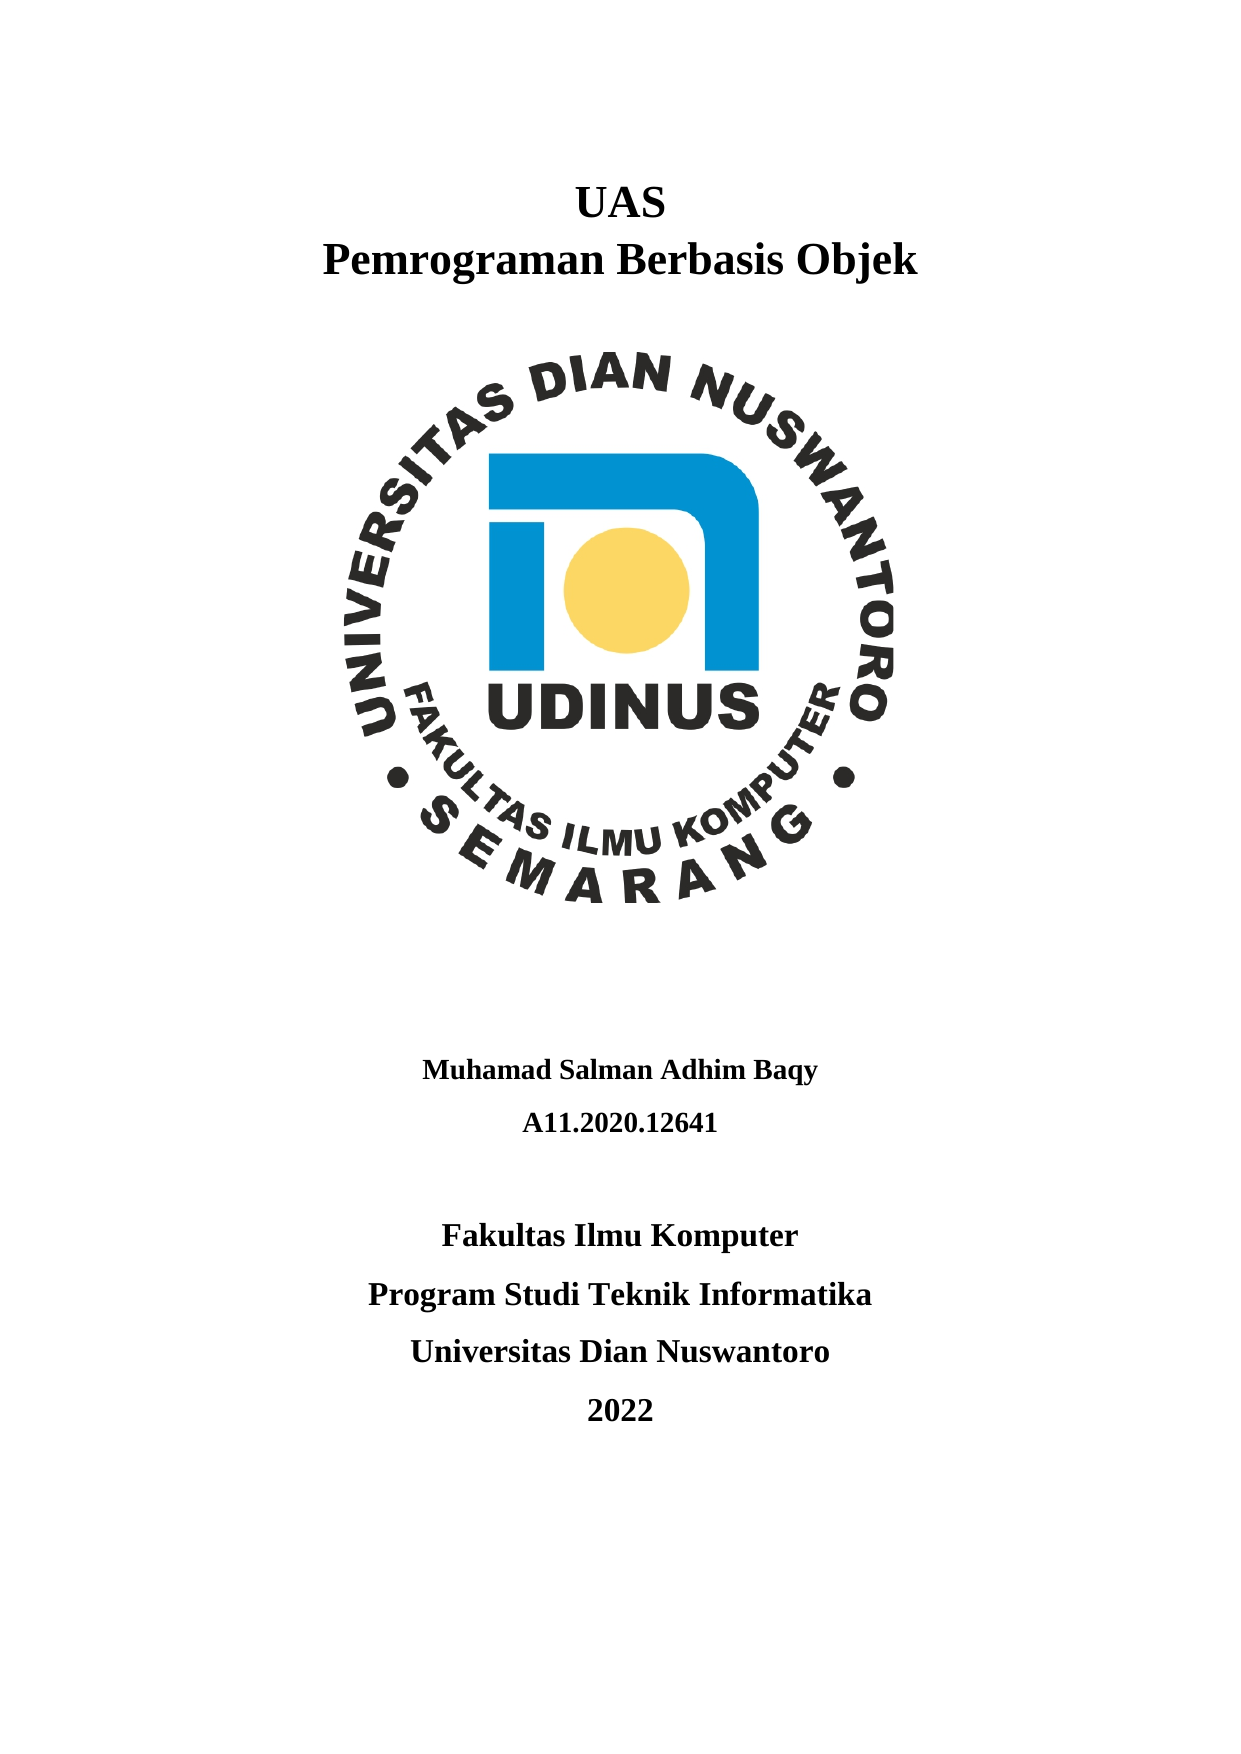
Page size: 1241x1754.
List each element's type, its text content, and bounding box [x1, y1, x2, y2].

text A11.2020.12641 [150, 1105, 1090, 1138]
picture [343, 352, 893, 902]
text Program Studi Teknik Informatika [150, 1274, 1090, 1312]
subtitle UAS Pemrograman Berbasis Objek [150, 175, 1090, 284]
text Universitas Dian Nuswantoro [150, 1332, 1090, 1370]
text 2022 [150, 1390, 1090, 1428]
text Fakultas Ilmu Komputer [150, 1216, 1090, 1254]
text Muhamad Salman Adhim Baqy [150, 1052, 1090, 1086]
